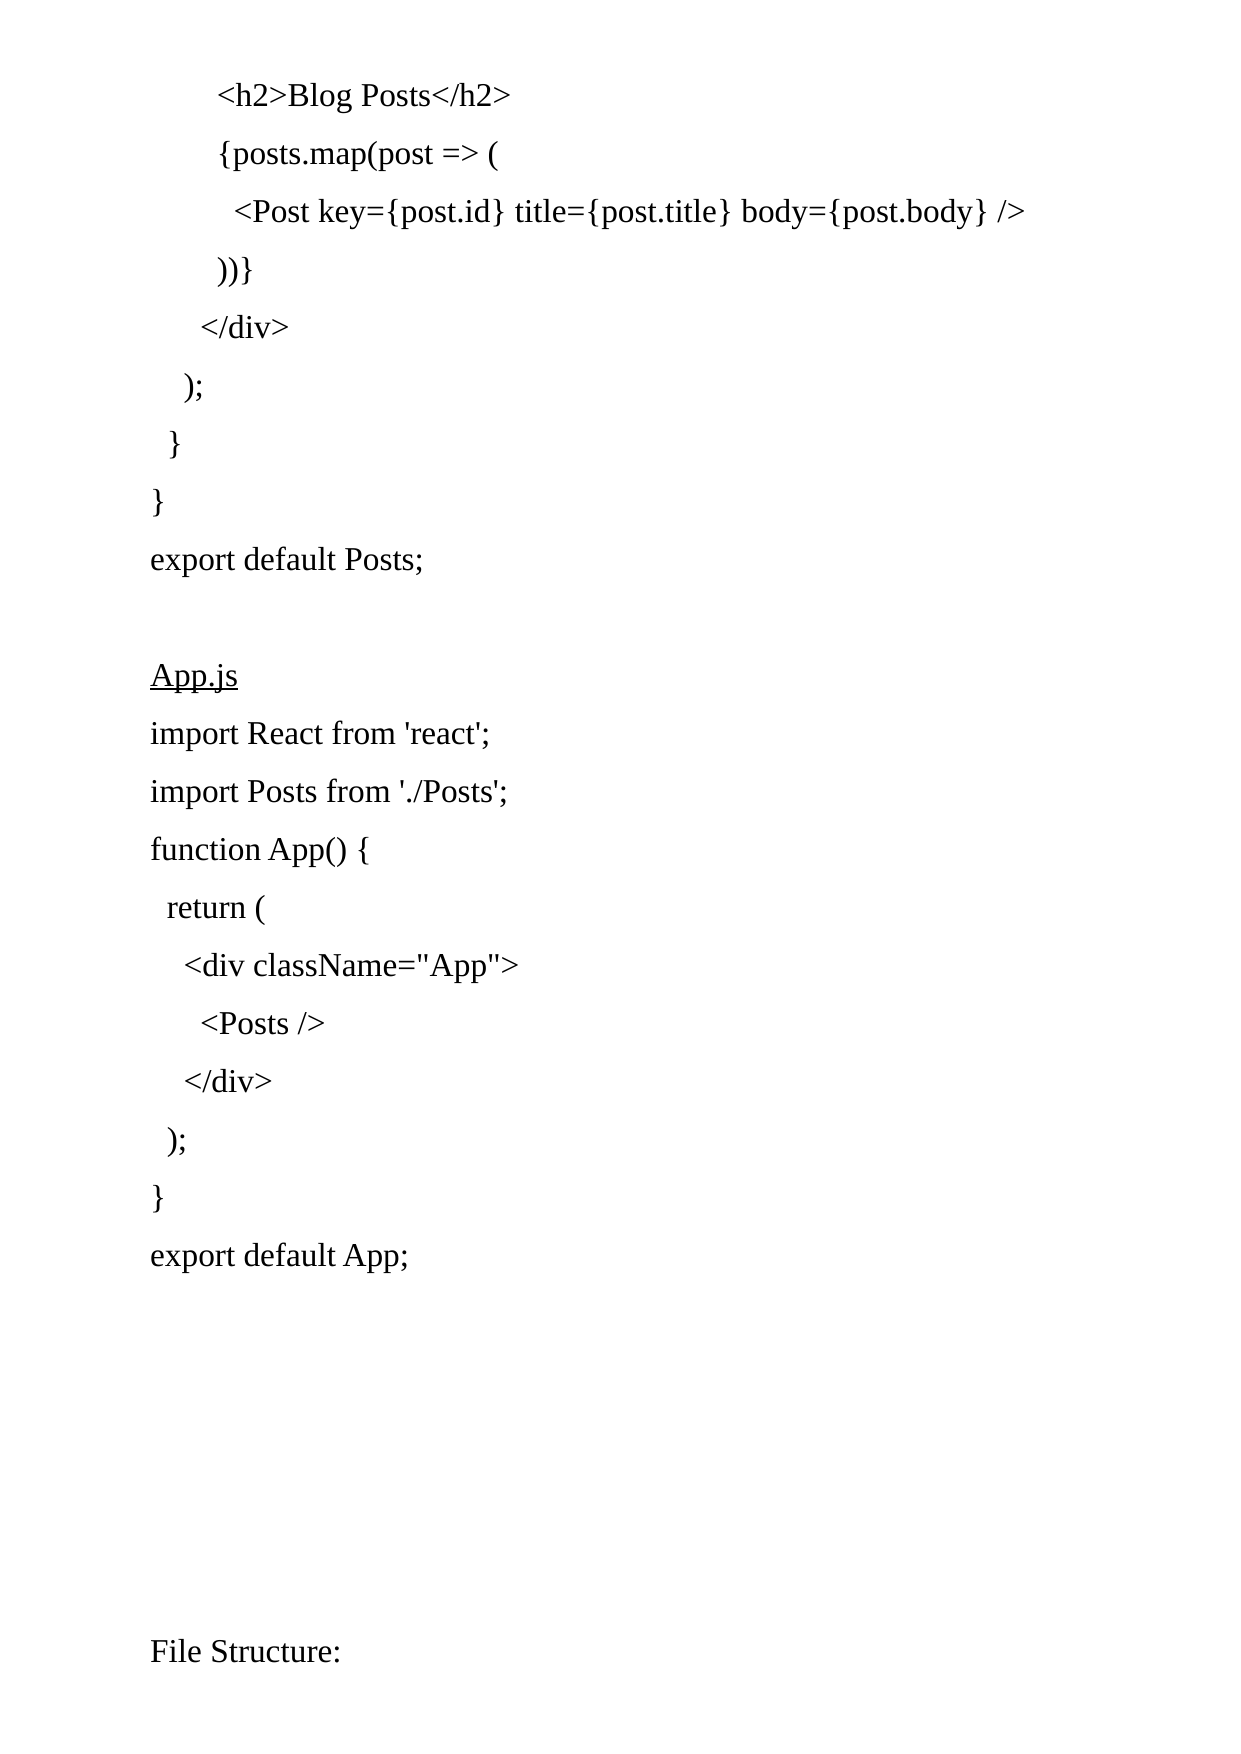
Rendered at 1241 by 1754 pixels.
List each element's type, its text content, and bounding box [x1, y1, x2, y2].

text {posts.map(post => ( [150, 133, 1165, 171]
text function App() { [150, 829, 1165, 868]
text </div> [150, 1061, 1165, 1100]
text export default App; [150, 1235, 1165, 1274]
text </div> [150, 307, 1165, 345]
text <h2>Blog Posts</h2> [150, 75, 1165, 113]
text <Posts /> [150, 1003, 1165, 1042]
text <div className="App"> [150, 945, 1165, 984]
text } [150, 423, 1165, 461]
text ))} [150, 249, 1165, 287]
text return ( [150, 887, 1165, 926]
text App.js [75, 655, 1165, 693]
text import Posts from './Posts'; [150, 771, 1165, 809]
text File Structure: [75, 1631, 1165, 1669]
text import React from 'react'; [75, 713, 1165, 752]
text <Post key={post.id} title={post.title} body={post.body} /> [150, 191, 1165, 229]
text export default Posts; [150, 539, 1165, 577]
text } [150, 1177, 1165, 1216]
text ); [150, 365, 1165, 403]
text ); [150, 1119, 1165, 1158]
text } [150, 481, 1165, 519]
